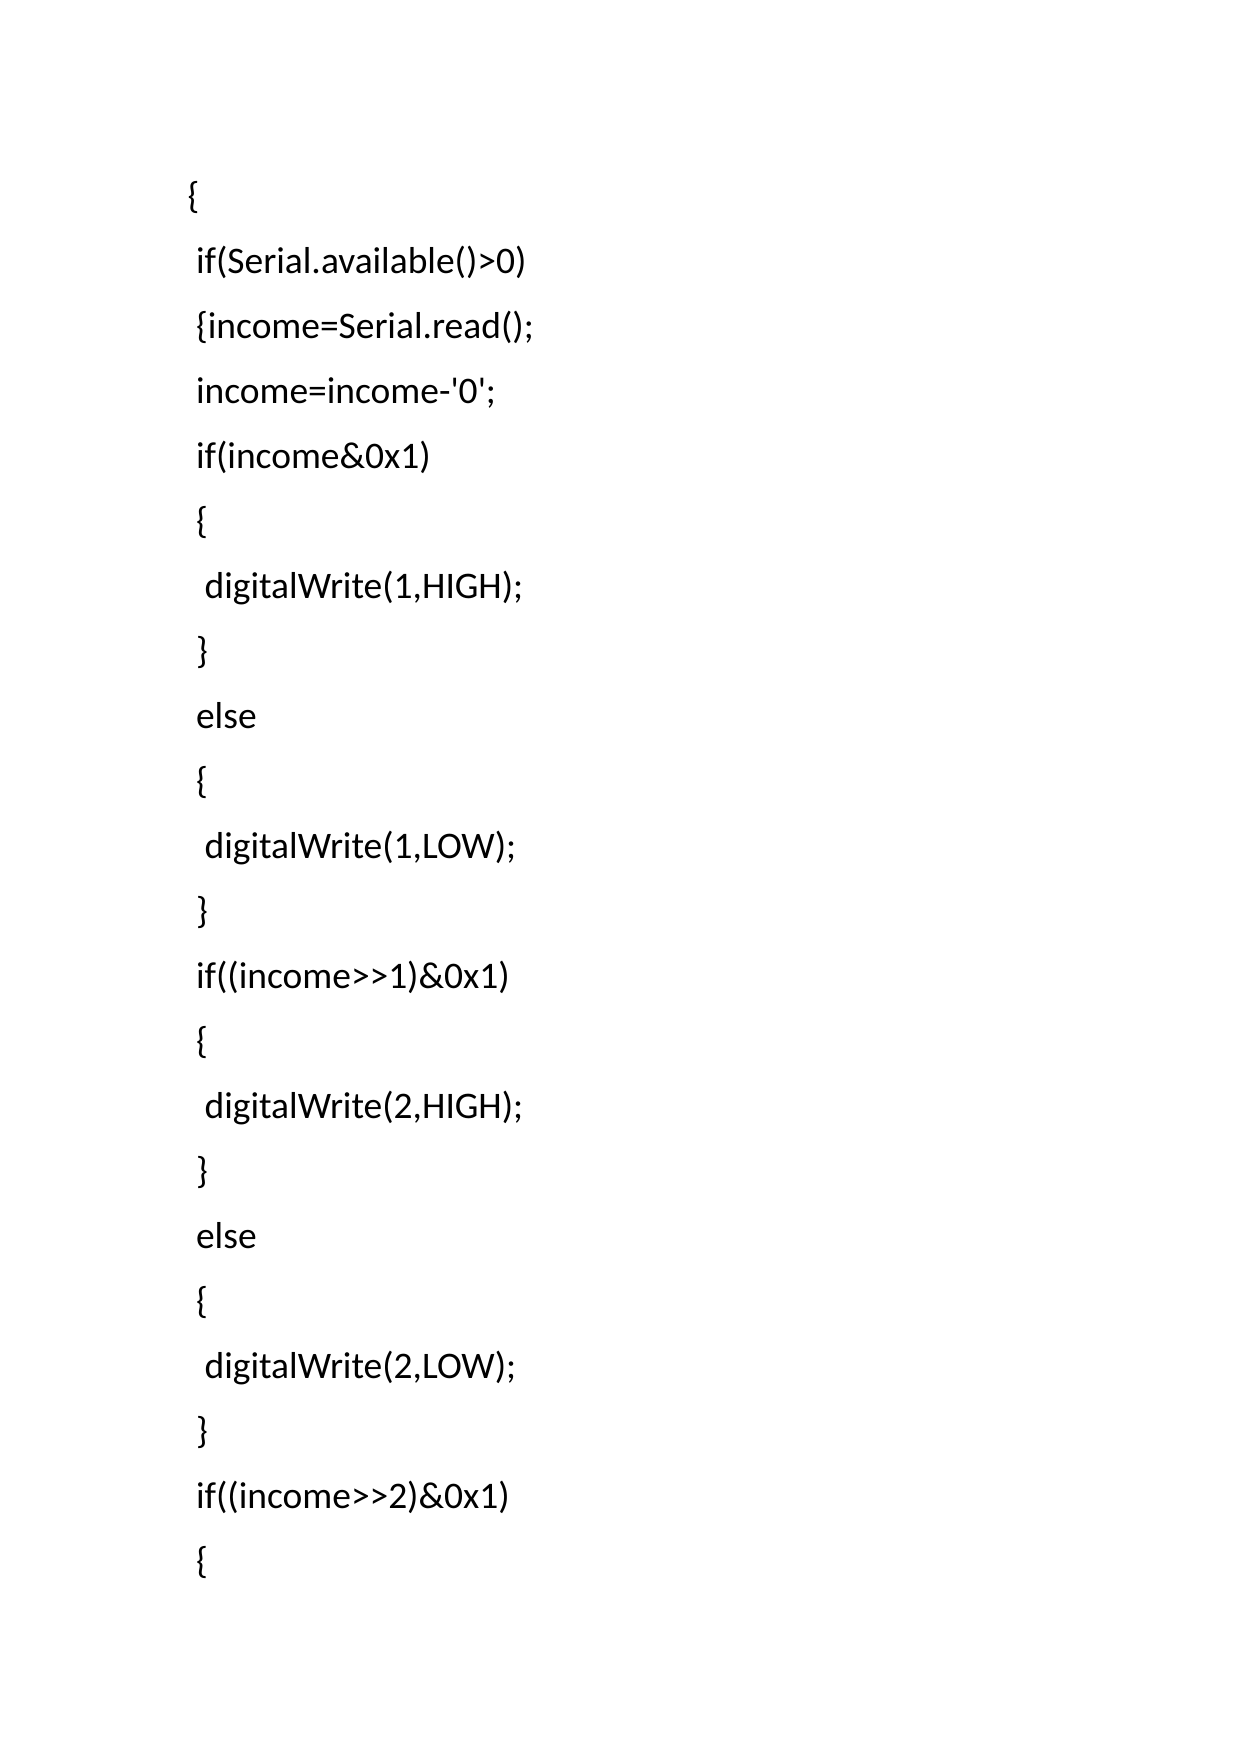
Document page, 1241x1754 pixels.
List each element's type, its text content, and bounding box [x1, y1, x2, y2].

text if(income&0x1) [187, 422, 1053, 487]
text } [187, 1397, 1053, 1462]
text digitalWrite(1,LOW); [187, 812, 1053, 877]
text if((income>>1)&0x1) [187, 942, 1053, 1007]
text } [187, 617, 1053, 682]
text digitalWrite(1,HIGH); [187, 552, 1053, 617]
text if(Serial.available()>0) [187, 227, 1053, 292]
text { [187, 747, 1053, 812]
text {income=Serial.read(); [187, 292, 1053, 357]
text if((income>>2)&0x1) [187, 1462, 1053, 1527]
text { [187, 1007, 1053, 1072]
text } [187, 1137, 1053, 1202]
text { [187, 487, 1053, 552]
text } [187, 877, 1053, 942]
text digitalWrite(2,HIGH); [187, 1072, 1053, 1137]
text else [187, 682, 1053, 747]
text else [187, 1202, 1053, 1267]
text digitalWrite(2,LOW); [187, 1332, 1053, 1397]
text { [187, 1527, 1053, 1592]
text { [187, 162, 1053, 227]
text { [187, 1267, 1053, 1332]
text income=income-'0'; [187, 357, 1053, 422]
